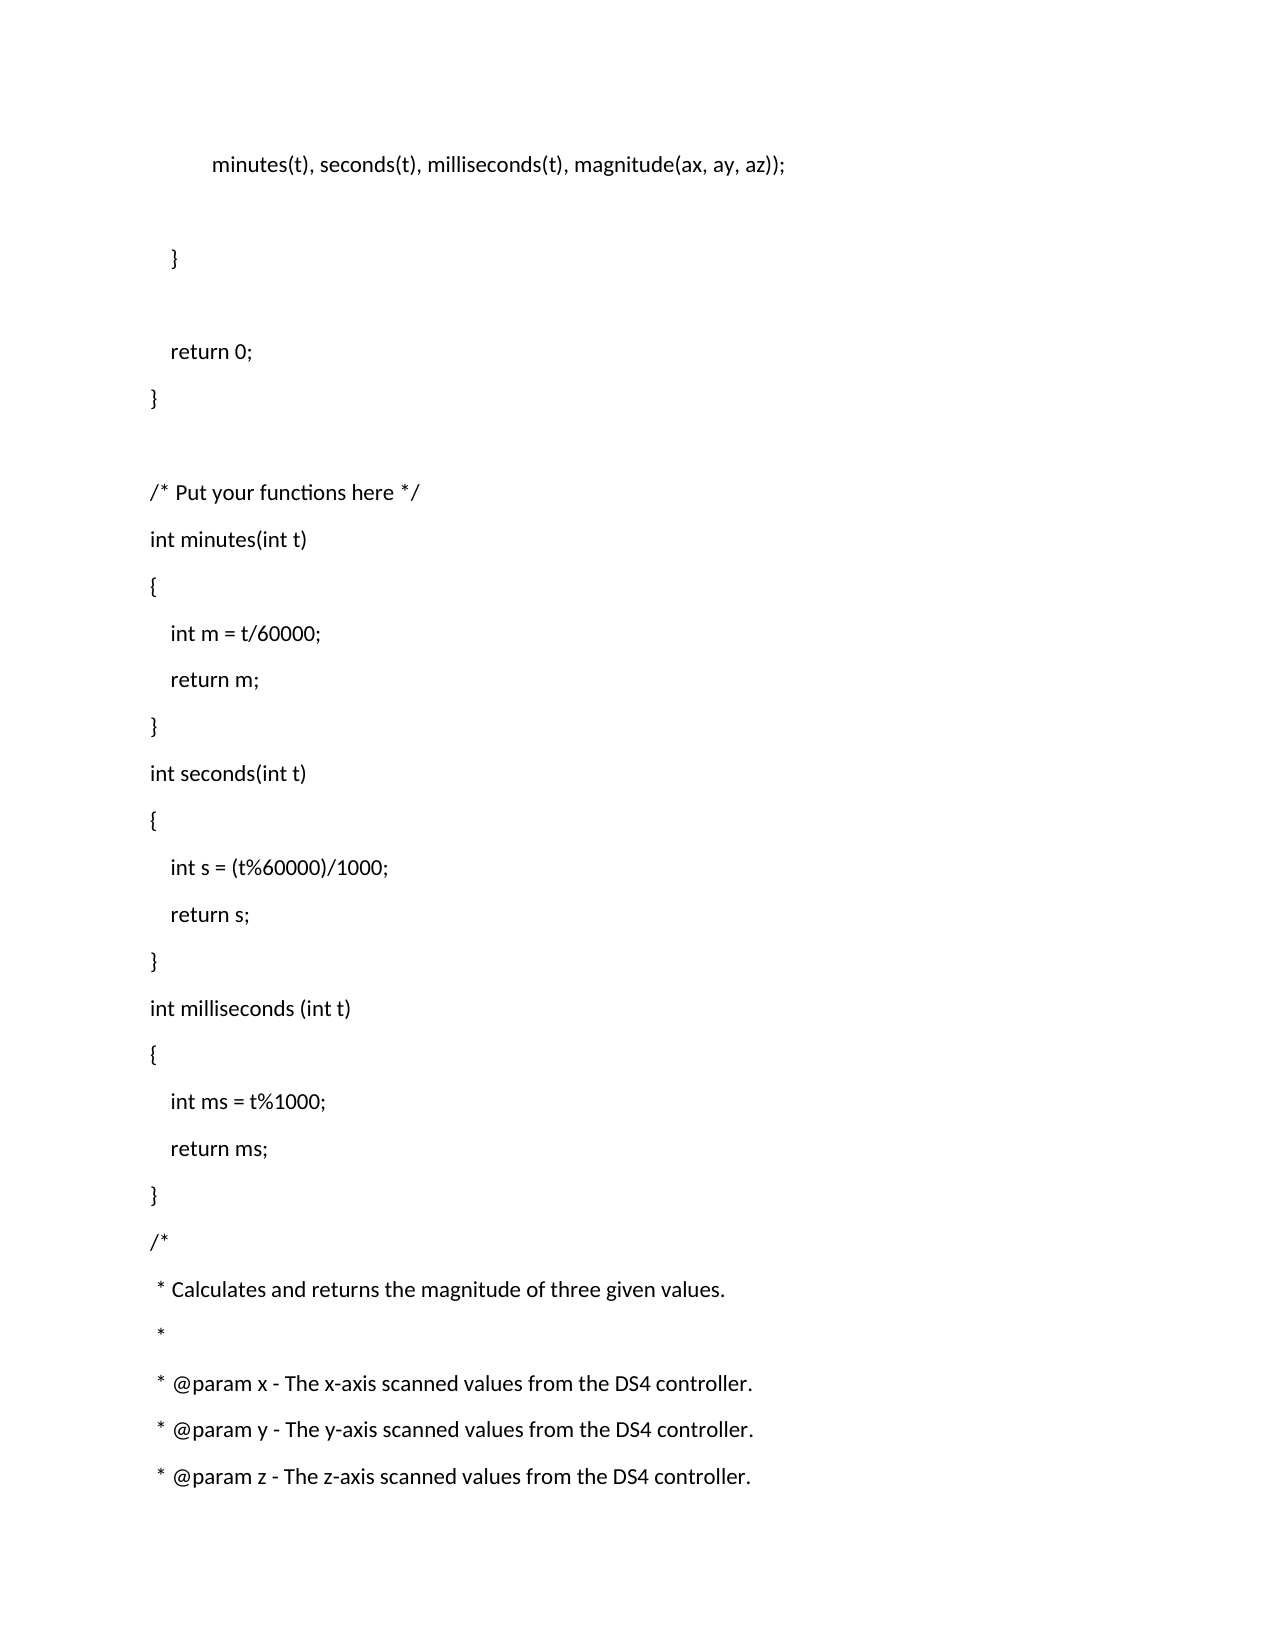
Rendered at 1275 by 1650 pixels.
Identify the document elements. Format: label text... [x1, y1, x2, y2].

text return 0; [150, 337, 1125, 366]
text { [150, 1041, 1125, 1069]
text /* Put your functions here */ [150, 478, 1125, 506]
text } [150, 712, 1125, 741]
text } [150, 947, 1125, 975]
text minutes(t), seconds(t), milliseconds(t), magnitude(ax, ay, az)); [150, 150, 1125, 178]
text int m = t/60000; [150, 619, 1125, 647]
text * Calculates and returns the magnitude of three given values. [150, 1275, 1125, 1303]
text * [150, 1322, 1125, 1350]
text { [150, 806, 1125, 834]
text int ms = t%1000; [150, 1087, 1125, 1116]
text return m; [150, 666, 1125, 694]
text int s = (t%60000)/1000; [150, 853, 1125, 881]
text { [150, 572, 1125, 600]
text return s; [150, 900, 1125, 928]
text /* [150, 1228, 1125, 1256]
text } [150, 1181, 1125, 1209]
text int seconds(int t) [150, 759, 1125, 787]
text } [150, 384, 1125, 412]
text int minutes(int t) [150, 525, 1125, 553]
text * @param x - The x-axis scanned values from the DS4 controller. [150, 1369, 1125, 1397]
text int milliseconds (int t) [150, 994, 1125, 1022]
text * @param z - The z-axis scanned values from the DS4 controller. [150, 1462, 1125, 1491]
text } [150, 244, 1125, 272]
text return ms; [150, 1134, 1125, 1162]
text * @param y - The y-axis scanned values from the DS4 controller. [150, 1416, 1125, 1444]
